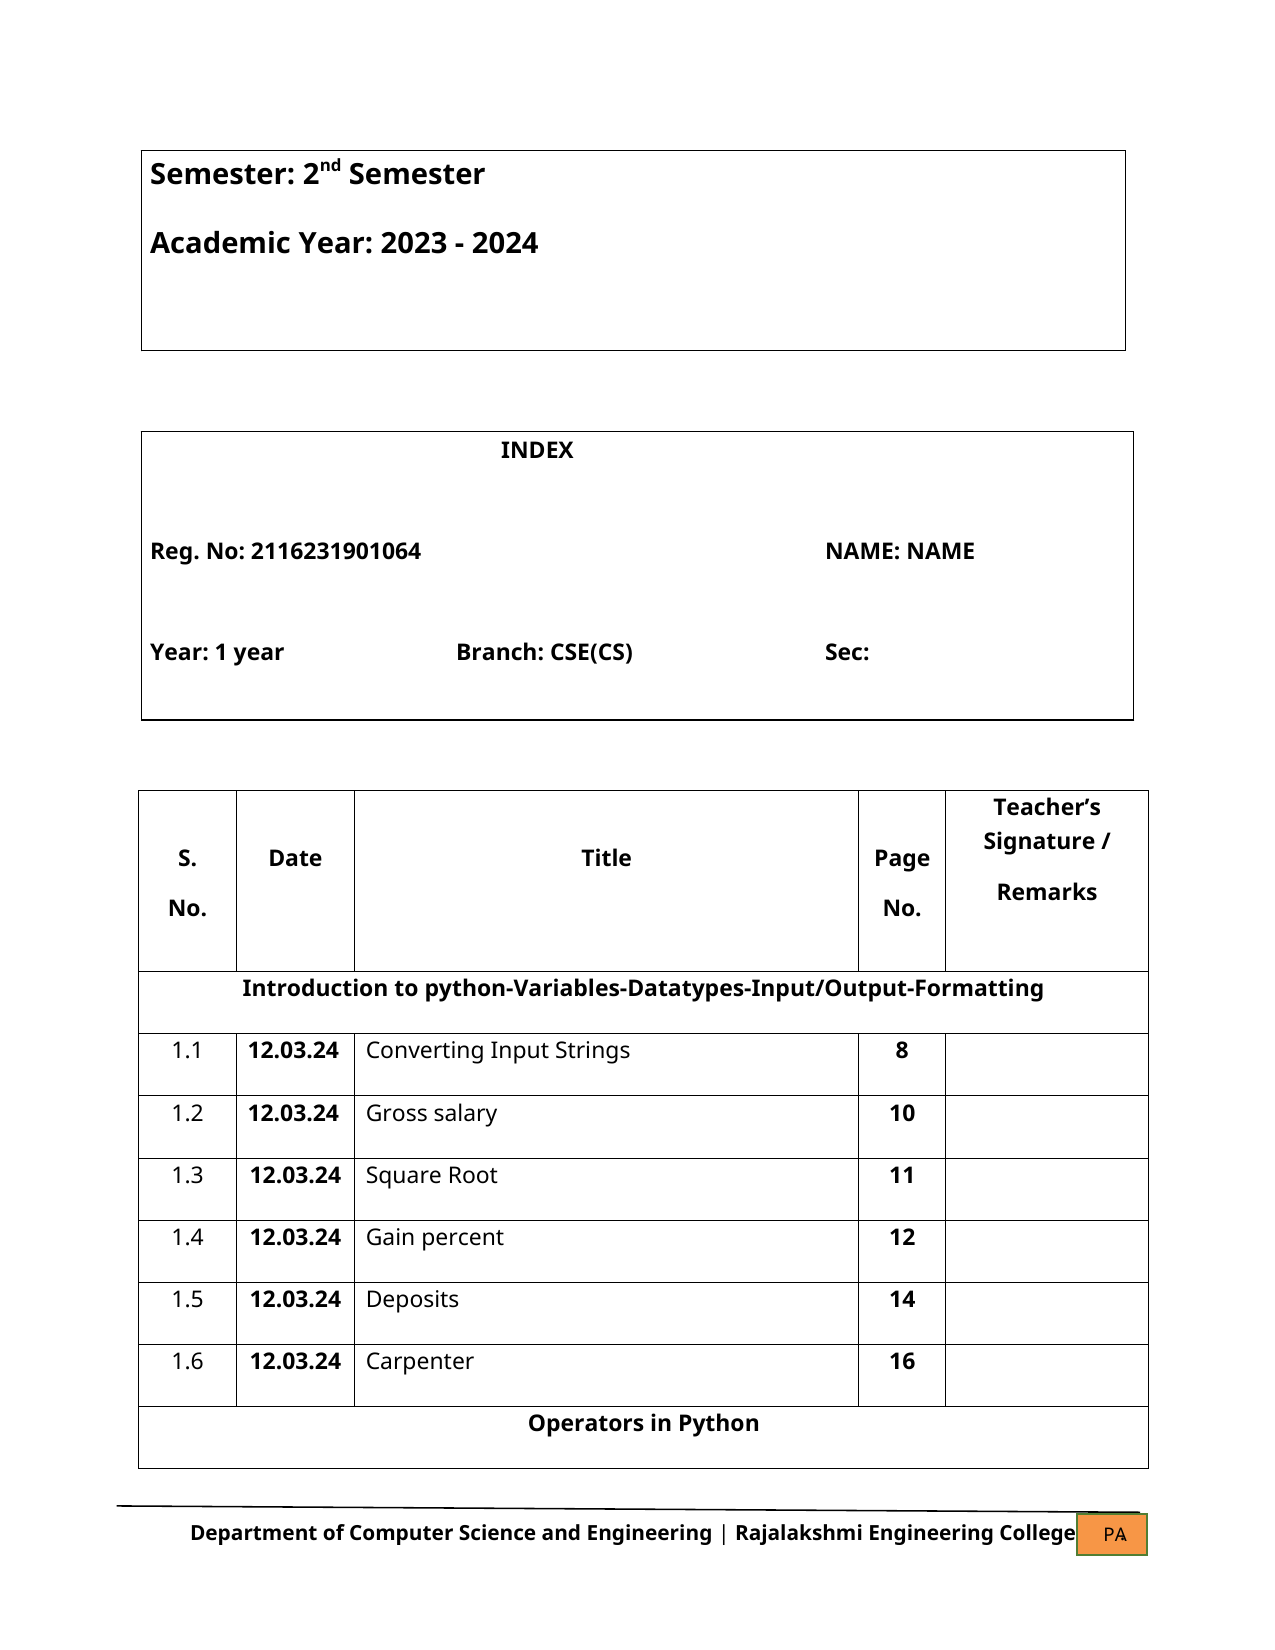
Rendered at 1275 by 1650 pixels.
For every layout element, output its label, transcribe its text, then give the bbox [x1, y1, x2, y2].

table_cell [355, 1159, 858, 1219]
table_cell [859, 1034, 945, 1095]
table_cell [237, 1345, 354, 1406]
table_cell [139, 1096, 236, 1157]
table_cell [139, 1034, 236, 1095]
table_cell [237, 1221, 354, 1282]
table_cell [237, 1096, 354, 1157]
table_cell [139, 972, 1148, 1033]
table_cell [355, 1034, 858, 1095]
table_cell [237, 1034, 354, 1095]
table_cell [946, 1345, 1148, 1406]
subtitle Academic Year: 2023 - 2024 [142, 219, 1125, 262]
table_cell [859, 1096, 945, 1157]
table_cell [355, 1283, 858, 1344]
text Year: 1 year Branch: CSE(CS) Sec: [142, 633, 1133, 667]
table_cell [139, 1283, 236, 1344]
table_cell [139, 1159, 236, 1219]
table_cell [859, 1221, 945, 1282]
subtitle Semester: 2nd Semester [142, 151, 1125, 193]
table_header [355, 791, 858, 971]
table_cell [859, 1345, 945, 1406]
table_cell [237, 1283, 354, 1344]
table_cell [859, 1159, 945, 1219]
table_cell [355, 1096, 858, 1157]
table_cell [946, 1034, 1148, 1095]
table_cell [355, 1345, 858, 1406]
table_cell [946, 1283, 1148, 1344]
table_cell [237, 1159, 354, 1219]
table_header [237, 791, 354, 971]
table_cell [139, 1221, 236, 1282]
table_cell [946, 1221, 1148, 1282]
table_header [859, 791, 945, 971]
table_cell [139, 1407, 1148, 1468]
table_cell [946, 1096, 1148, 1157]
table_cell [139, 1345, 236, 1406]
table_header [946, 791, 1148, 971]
text Reg. No: 2116231901064 NAME: NAME [142, 532, 1133, 566]
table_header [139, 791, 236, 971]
text INDEX [142, 432, 1133, 465]
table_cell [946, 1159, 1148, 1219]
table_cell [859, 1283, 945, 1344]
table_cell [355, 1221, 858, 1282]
